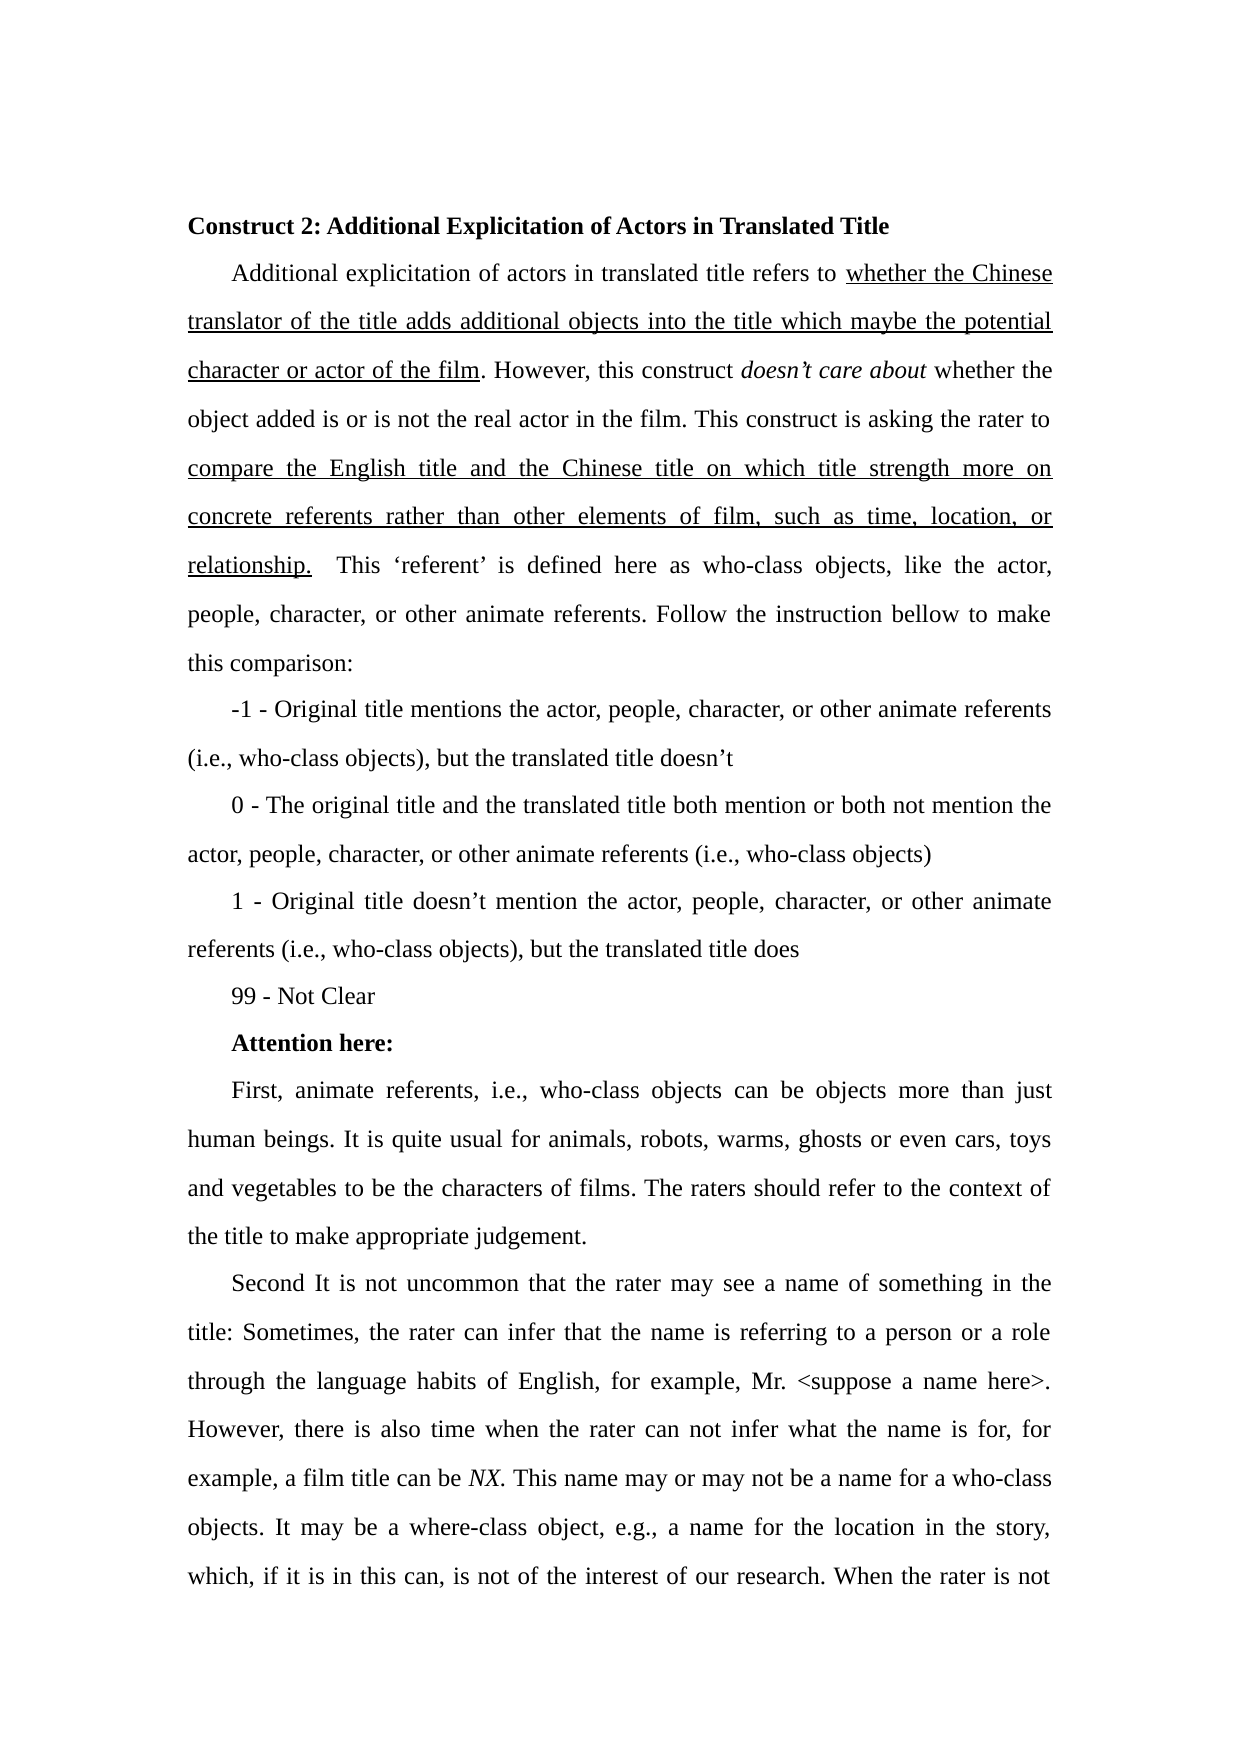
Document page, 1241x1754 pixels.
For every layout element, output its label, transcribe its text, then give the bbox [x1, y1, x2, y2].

text First, animate referents, i.e., who-class objects can be objects more than just human beings. It is quite usual for animals, robots, warms, ghosts or even cars, toys and vegetables to be the characters of films. The raters should refer to the context of the title to make appropriate judgement. [187, 1073, 1053, 1252]
text 1 - Original title doesn’t mention the actor, people, character, or other animate referents (i.e., who-class objects), but the translated title does [187, 884, 1053, 965]
text Additional explicitation of actors in translated title refers to whether the Chinese translator of the title adds additional objects into the title which maybe the potential character or actor of the film. However, this construct doesn’t care about whether the object added is or is not the real actor in the film. This construct is asking the rater to compare the English title and the Chinese title on which title strength more on concrete referents rather than other elements of film, such as time, location, or relationship. This ‘referent’ is defined here as who-class objects, like the actor, people, character, or other animate referents. Follow the instruction bellow to make this comparison: [187, 332, 1053, 478]
text Additional explicitation of actors in translated title refers to whether the Chinese translator of the title adds additional objects into the title which maybe the potential character or actor of the film. However, this construct doesn’t care about whether the object added is or is not the real actor in the film. This construct is asking the rater to compare the English title and the Chinese title on which title strength more on concrete referents rather than other elements of film, such as time, location, or relationship. This ‘referent’ is defined here as who-class objects, like the actor, people, character, or other animate referents. Follow the instruction bellow to make this comparison: [187, 256, 1053, 331]
text 99 - Not Clear [187, 979, 1053, 1012]
text 0 - The original title and the translated title both mention or both not mention the actor, people, character, or other animate referents (i.e., who-class objects) [187, 788, 1053, 869]
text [187, 1266, 1053, 1591]
text Attention here: [187, 1026, 1053, 1059]
text -1 - Original title mentions the actor, people, character, or other animate referents (i.e., who-class objects), but the translated title doesn’t [187, 693, 1053, 774]
text Additional explicitation of actors in translated title refers to whether the Chinese translator of the title adds additional objects into the title which maybe the potential character or actor of the film. However, this construct doesn’t care about whether the object added is or is not the real actor in the film. This construct is asking the rater to compare the English title and the Chinese title on which title strength more on concrete referents rather than other elements of film, such as time, location, or relationship. This ‘referent’ is defined here as who-class objects, like the actor, people, character, or other animate referents. Follow the instruction bellow to make this comparison: [187, 527, 1053, 678]
text Construct 2: Additional Explicitation of Actors in Translated Title [187, 209, 1053, 241]
